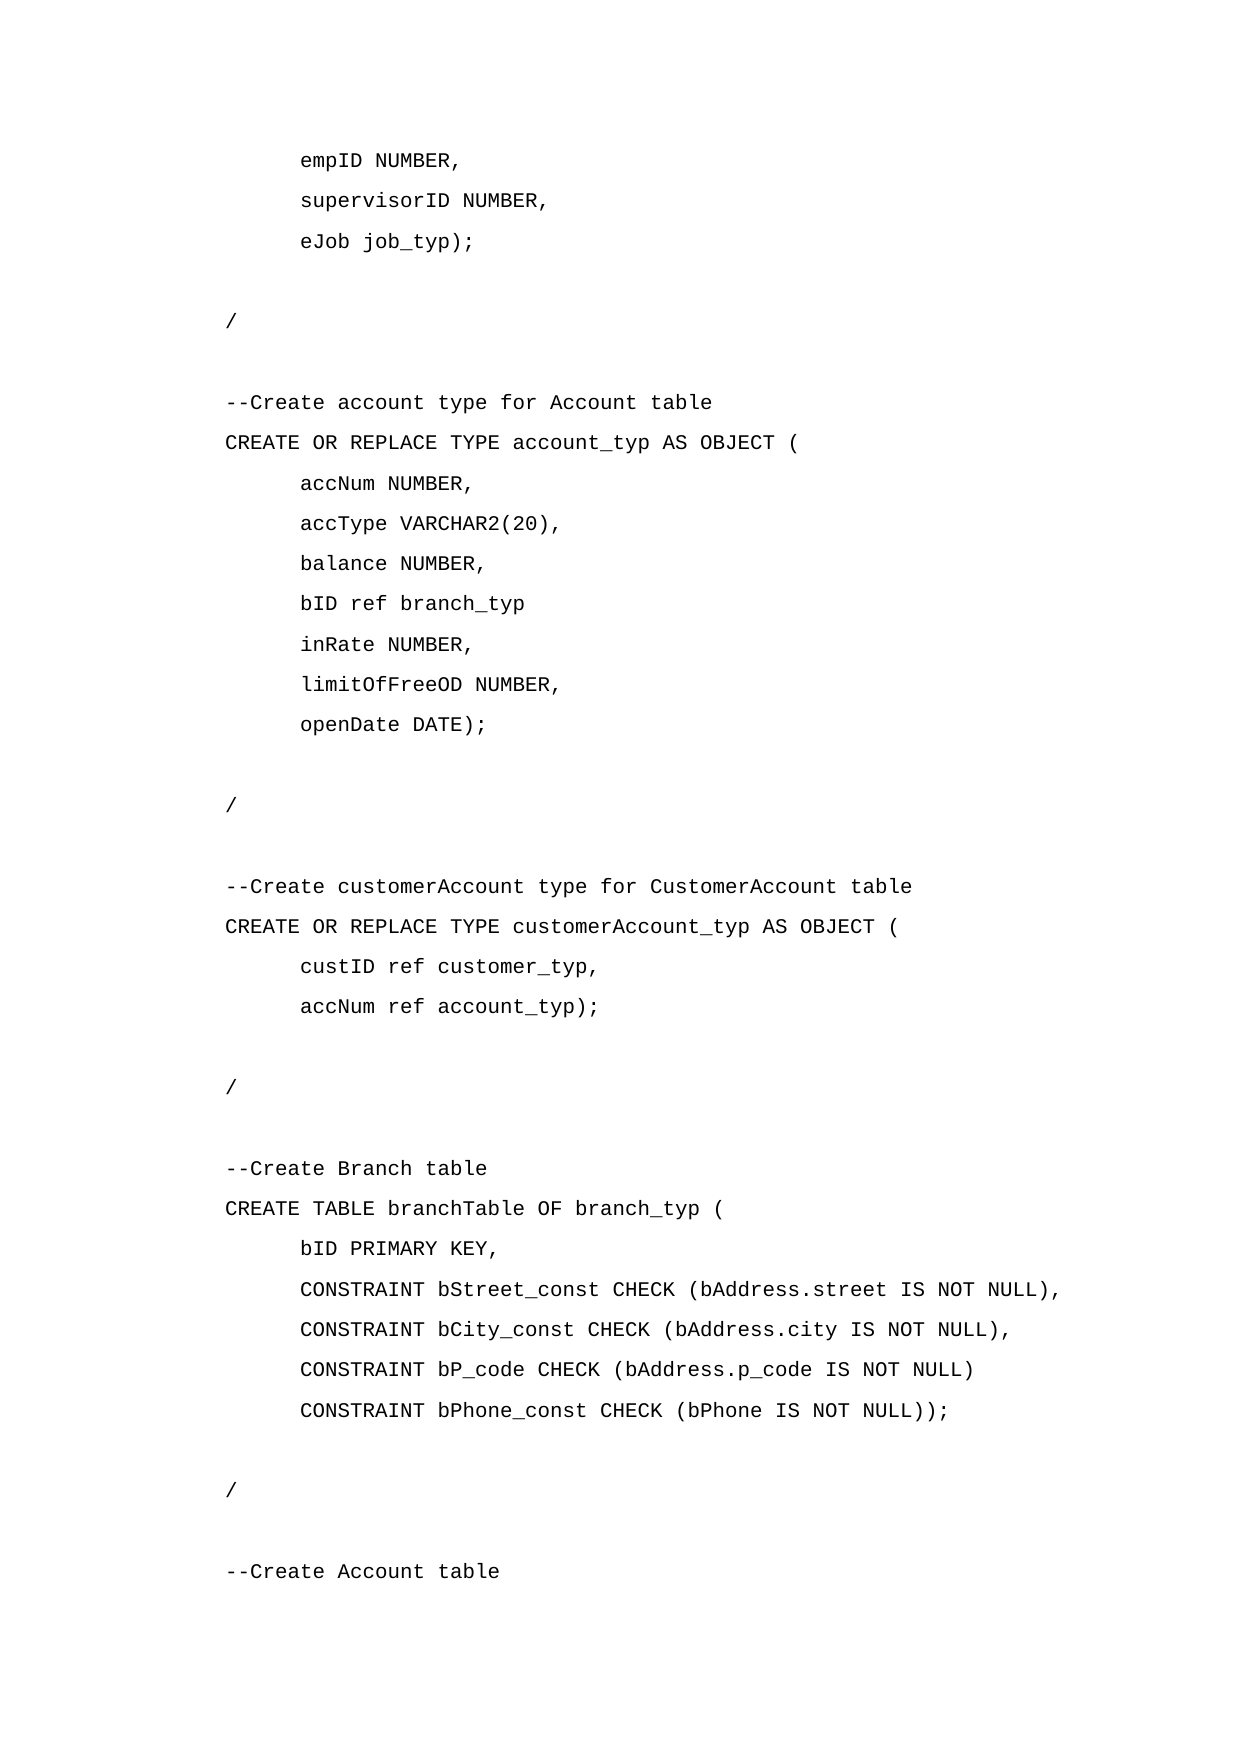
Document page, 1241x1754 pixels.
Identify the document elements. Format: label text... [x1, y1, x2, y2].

text supervisorID NUMBER, [150, 190, 1090, 214]
text --Create customerAccount type for CustomerAccount table [150, 876, 1090, 899]
text accType VARCHAR2(20), [150, 513, 1090, 536]
text custID ref customer_typ, [150, 956, 1090, 980]
text --Create account type for Account table [150, 392, 1090, 416]
text accNum NUMBER, [150, 472, 1090, 496]
text bID PRIMARY KEY, [150, 1238, 1090, 1262]
text CREATE OR REPLACE TYPE customerAccount_typ AS OBJECT ( [150, 916, 1090, 939]
text CREATE OR REPLACE TYPE account_typ AS OBJECT ( [150, 432, 1090, 456]
text / [150, 795, 1090, 819]
text CONSTRAINT bP_code CHECK (bAddress.p_code IS NOT NULL) [150, 1359, 1090, 1383]
text / [150, 311, 1090, 335]
text empID NUMBER, [150, 150, 1090, 174]
text balance NUMBER, [150, 553, 1090, 577]
text inRate NUMBER, [150, 634, 1090, 657]
text limitOfFreeOD NUMBER, [150, 674, 1090, 698]
text CONSTRAINT bStreet_const CHECK (bAddress.street IS NOT NULL), [150, 1279, 1090, 1302]
text / [150, 1480, 1090, 1504]
text CONSTRAINT bPhone_const CHECK (bPhone IS NOT NULL)); [150, 1400, 1090, 1423]
text accNum ref account_typ); [150, 997, 1090, 1020]
text --Create Account table [150, 1561, 1090, 1584]
text eJob job_typ); [150, 231, 1090, 254]
text openDate DATE); [150, 714, 1090, 738]
text / [150, 1077, 1090, 1101]
text bID ref branch_typ [150, 593, 1090, 617]
text CREATE TABLE branchTable OF branch_typ ( [150, 1198, 1090, 1222]
text CONSTRAINT bCity_const CHECK (bAddress.city IS NOT NULL), [150, 1319, 1090, 1343]
text --Create Branch table [150, 1158, 1090, 1181]
